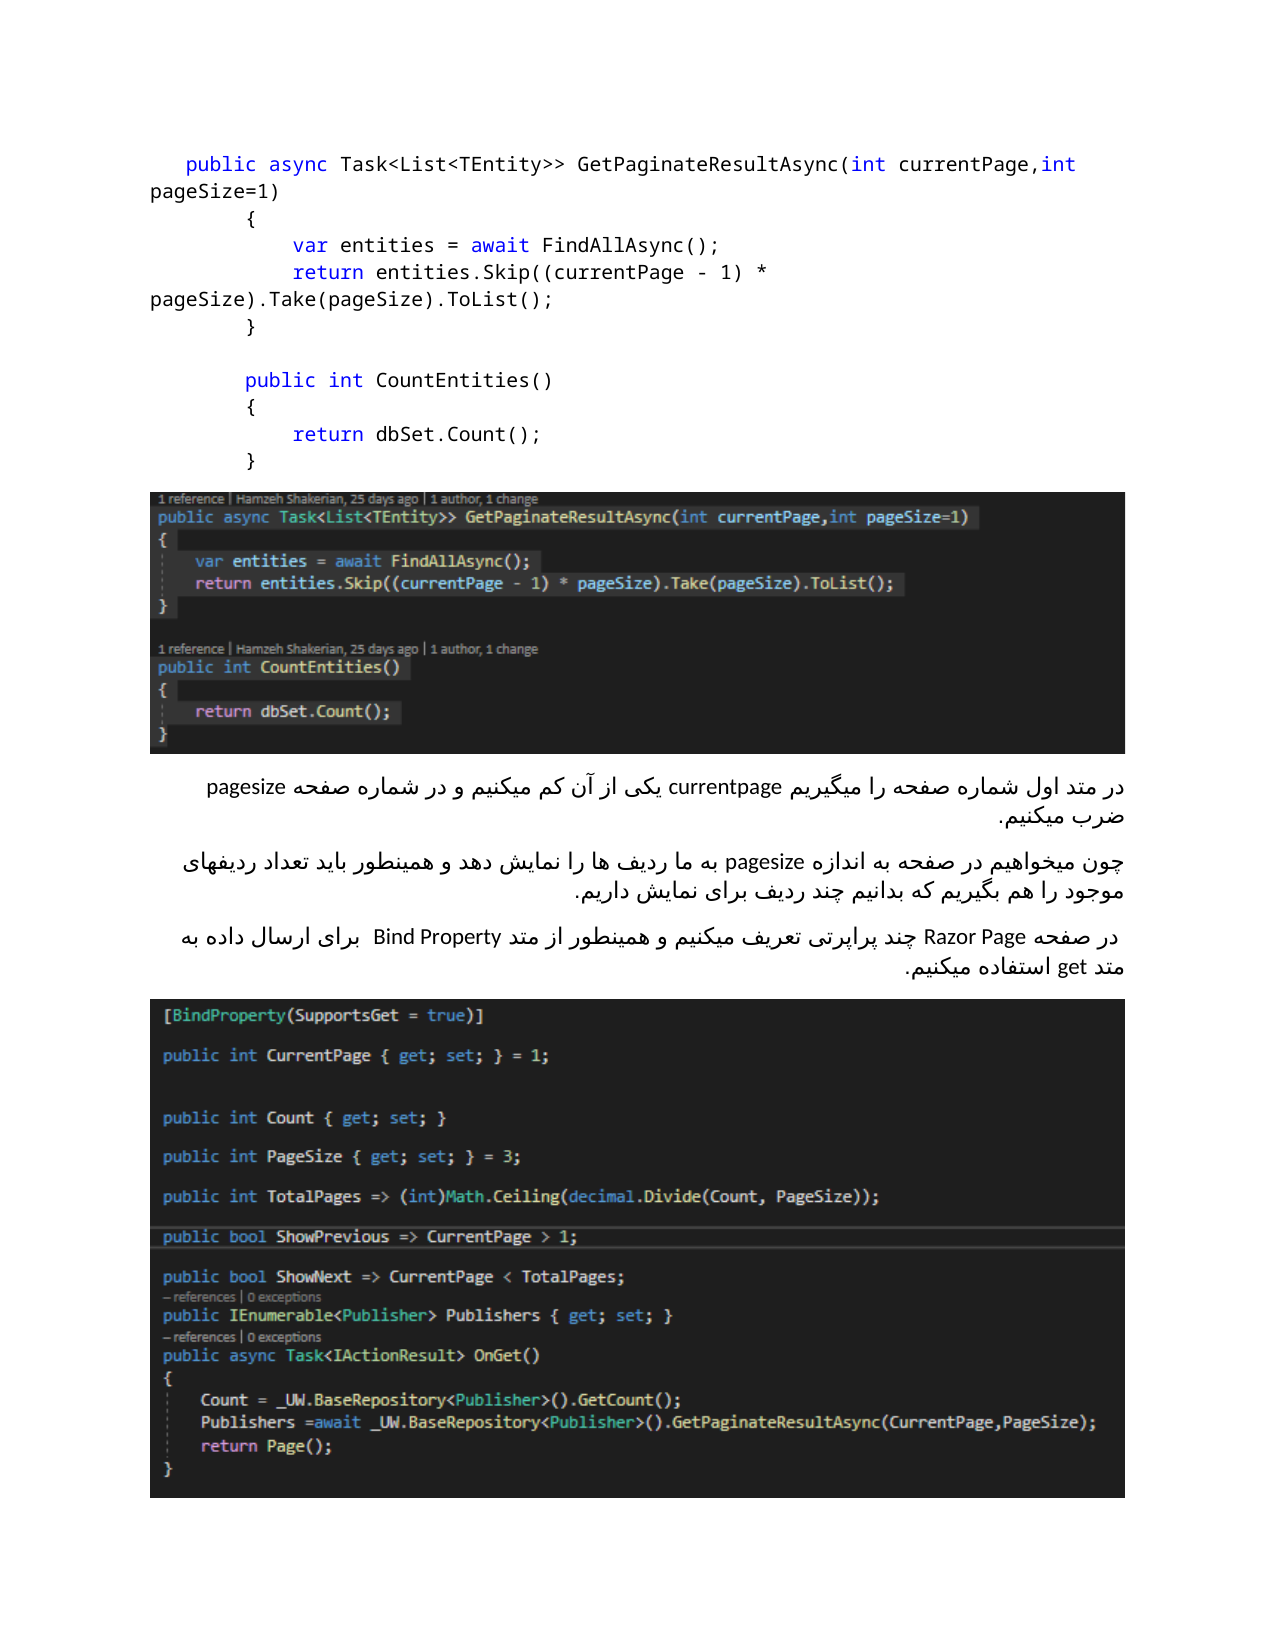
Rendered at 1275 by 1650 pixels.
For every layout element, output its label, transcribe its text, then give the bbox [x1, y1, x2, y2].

picture [150, 492, 1125, 754]
text { [150, 393, 1125, 420]
text return dbSet.Count(); [150, 420, 1125, 447]
text چون میخواهیم در صفحه به اندازه pagesize به ما ردیف ها را نمایش دهد و همینطور باید تعداد ردیفهای موجود را هم بگیریم که بدانیم چند ردیف برای نمایش داریم. [150, 847, 1125, 904]
text public int CountEntities() [150, 366, 1125, 393]
text var entities = await FindAllAsync(); [150, 231, 1125, 258]
picture [150, 999, 1125, 1498]
text public async Task<List<TEntity>> GetPaginateResultAsync(int currentPage,int pageSize=1) [150, 150, 1125, 204]
text } [150, 312, 1125, 339]
text در صفحه Razor Page چند پراپرتی تعریف میکنیم و همینطور از متد Bind Property برای ارسال داده به متد get استفاده میکنیم. [150, 922, 1125, 981]
text { [150, 204, 1125, 231]
text در متد اول شماره صفحه را میگیریم currentpage یکی از آن کم میکنیم و در شماره صفحه pagesize ضرب میکنیم. [150, 772, 1125, 828]
text } [150, 447, 1125, 474]
text return entities.Skip((currentPage - 1) * pageSize).Take(pageSize).ToList(); [150, 258, 1125, 312]
